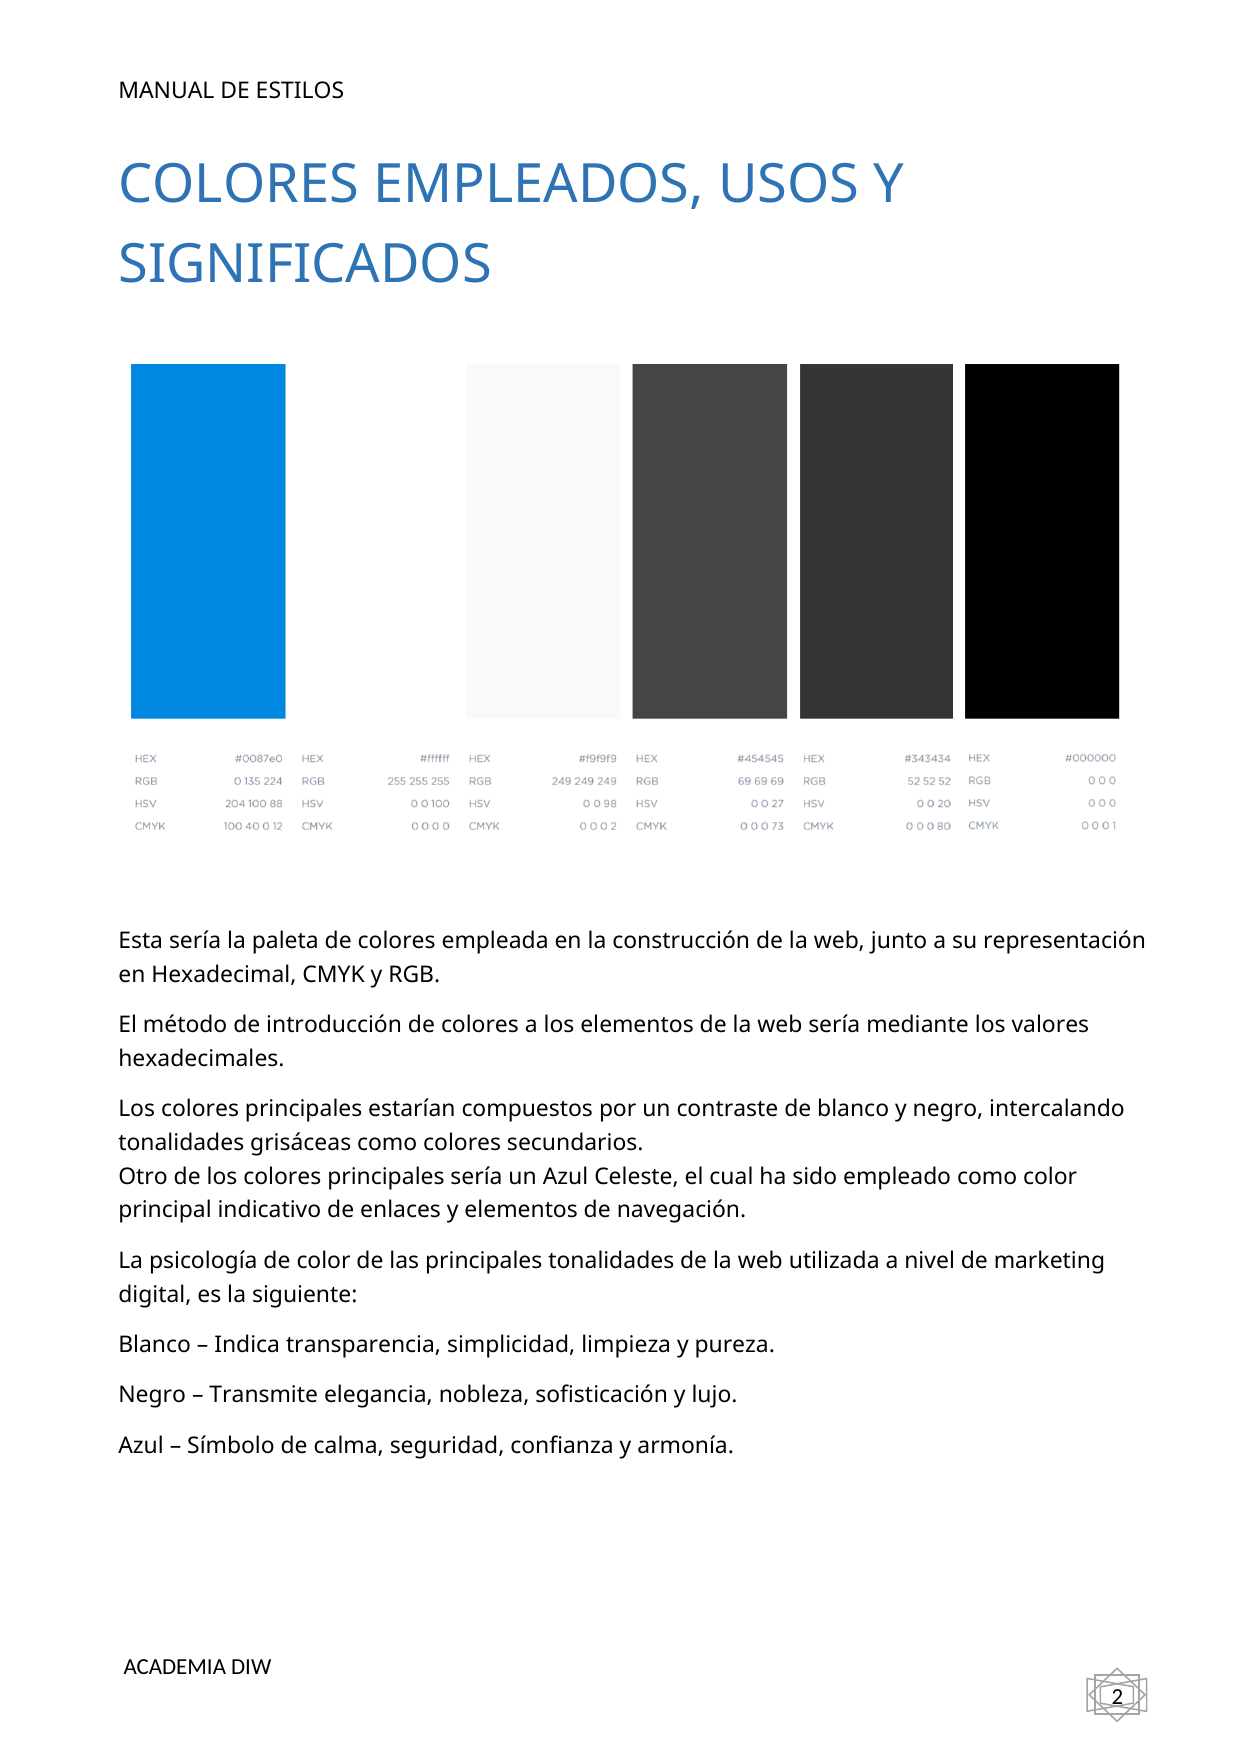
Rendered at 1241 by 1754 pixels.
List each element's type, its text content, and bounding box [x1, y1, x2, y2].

text La psicología de color de las principales tonalidades de la web utilizada a nivel de marketing digital, es la siguiente: [118, 1244, 1152, 1309]
text Negro – Transmite elegancia, nobleza, sofisticación y lujo. [118, 1378, 1152, 1409]
text Esta sería la paleta de colores empleada en la construcción de la web, junto a su representación en Hexadecimal, CMYK y RGB. [118, 924, 1152, 989]
picture [118, 350, 1136, 855]
text Los colores principales estarían compuestos por un contraste de blanco y negro, intercalando tonalidades grisáceas como colores secundarios. Otro de los colores principales sería un Azul Celeste, el cual ha sido empleado como color principal indicativo de enlaces y elementos de navegación. [118, 1092, 1152, 1224]
text Blanco – Indica transparencia, simplicidad, limpieza y pureza. [118, 1328, 1152, 1359]
text El método de introducción de colores a los elementos de la web sería mediante los valores hexadecimales. [118, 1008, 1152, 1073]
text Azul – Símbolo de calma, seguridad, confianza y armonía. [118, 1429, 1152, 1460]
subtitle COLORES EMPLEADOS, USOS Y SIGNIFICADOS [118, 145, 1152, 298]
